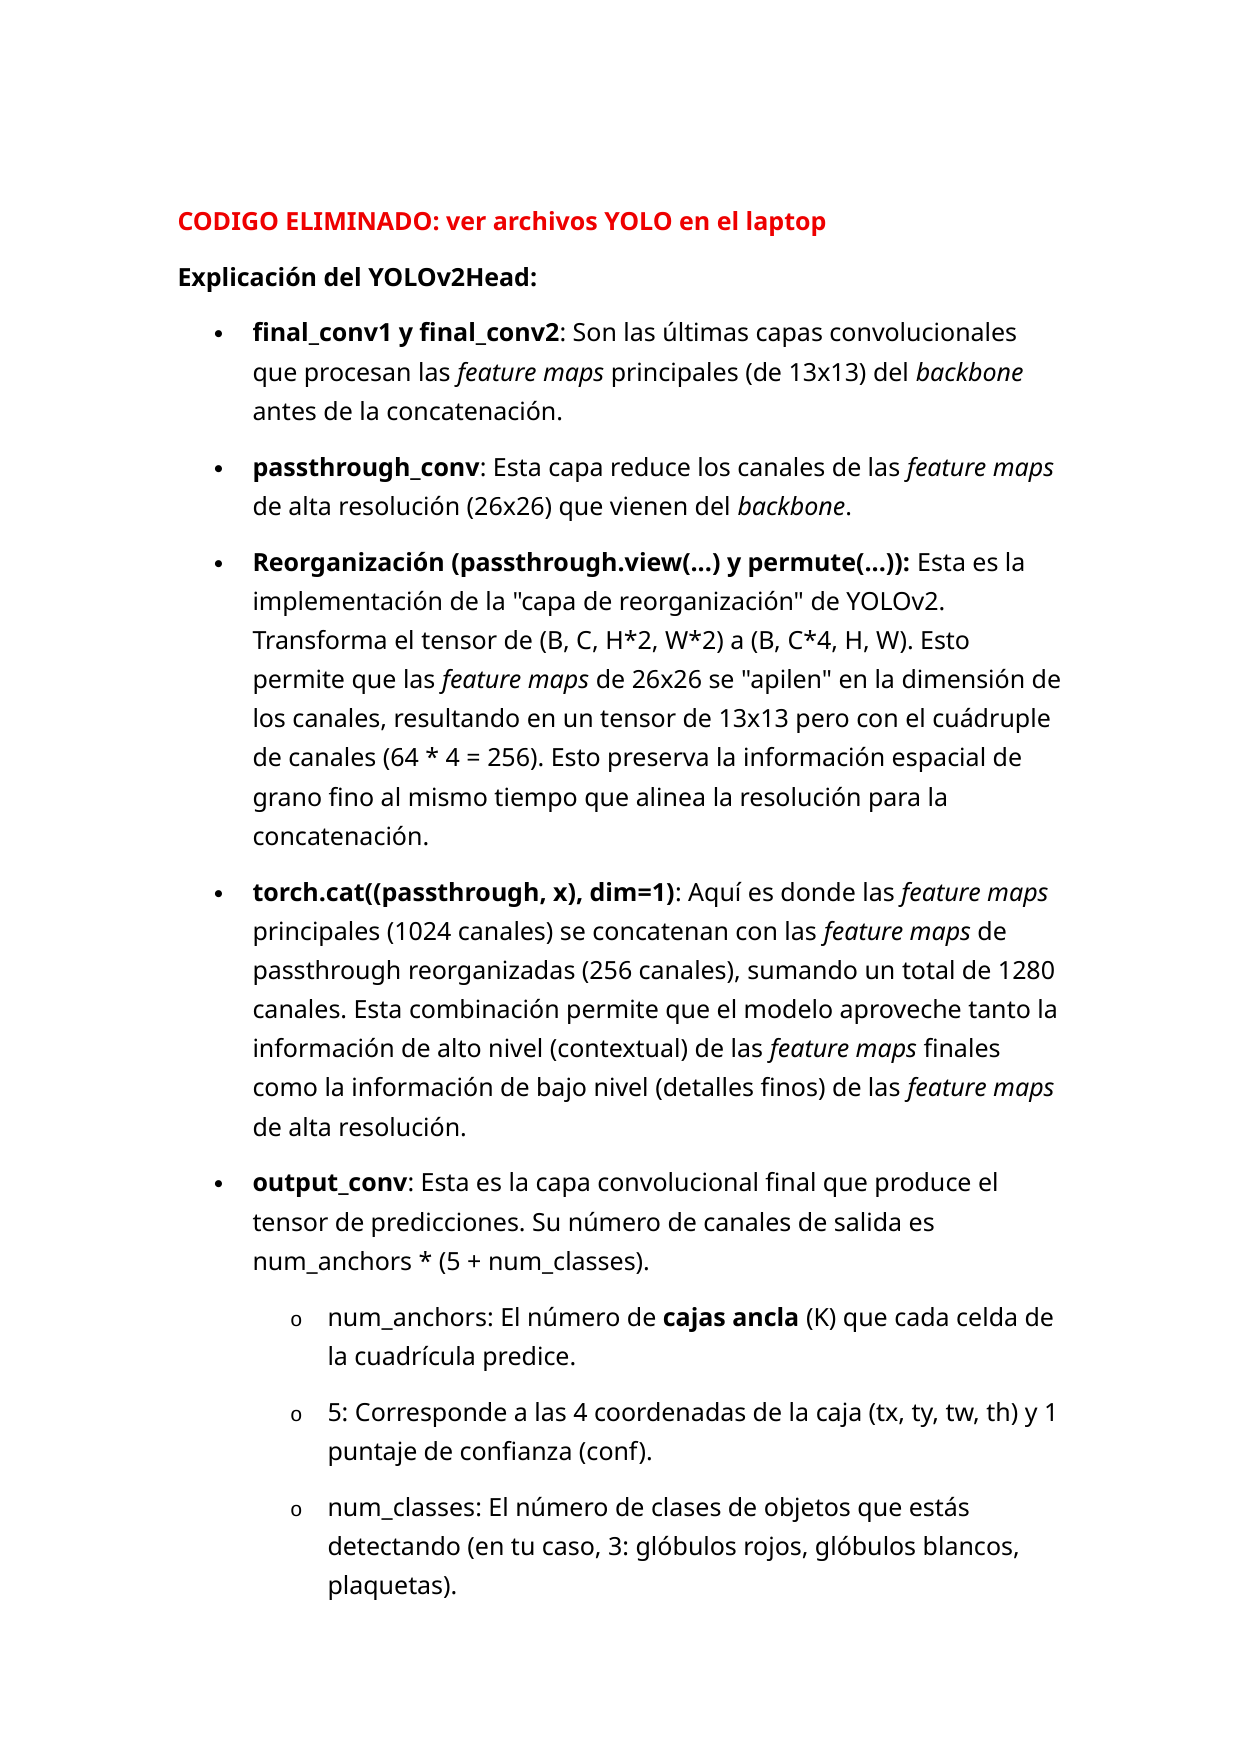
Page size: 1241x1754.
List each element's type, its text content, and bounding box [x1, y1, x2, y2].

text Explicación del YOLOv2Head: [177, 259, 1063, 293]
list output_conv: Esta es la capa convolucional final que produce el tensor de predicciones. Su número de canales de salida es num_anchors * (5 + num_classes). [215, 1165, 1063, 1277]
list num_anchors: El número de cajas ancla (K) que cada celda de la cuadrícula predice. [290, 1299, 1063, 1372]
list Reorganización (passthrough.view(...) y permute(...)): Esta es la implementación de la "capa de reorganización" de YOLOv2. Transforma el tensor de (B, C, H*2, W*2) a (B, C*4, H, W). Esto permite que las feature maps de 26x26 se "apilen" en la dimensión de los canales, resultando en un tensor de 13x13 pero con el cuádruple de canales (64 * 4 = 256). Esto preserva la información espacial de grano fino al mismo tiempo que alinea la resolución para la concatenación. [215, 544, 1063, 852]
list passthrough_conv: Esta capa reduce los canales de las feature maps de alta resolución (26x26) que vienen del backbone. [215, 449, 1063, 522]
text CODIGO ELIMINADO: ver archivos YOLO en el laptop [177, 203, 1063, 237]
list torch.cat((passthrough, x), dim=1): Aquí es donde las feature maps principales (1024 canales) se concatenan con las feature maps de passthrough reorganizadas (256 canales), sumando un total de 1280 canales. Esta combinación permite que el modelo aproveche tanto la información de alto nivel (contextual) de las feature maps finales como la información de bajo nivel (detalles finos) de las feature maps de alta resolución. [215, 874, 1063, 1143]
list final_conv1 y final_conv2: Son las últimas capas convolucionales que procesan las feature maps principales (de 13x13) del backbone antes de la concatenación. [215, 315, 1063, 427]
list 5: Corresponde a las 4 coordenadas de la caja (tx, ty, tw, th) y 1 puntaje de confianza (conf). [290, 1394, 1063, 1467]
list num_classes: El número de clases de objetos que estás detectando (en tu caso, 3: glóbulos rojos, glóbulos blancos, plaquetas). [290, 1489, 1063, 1602]
